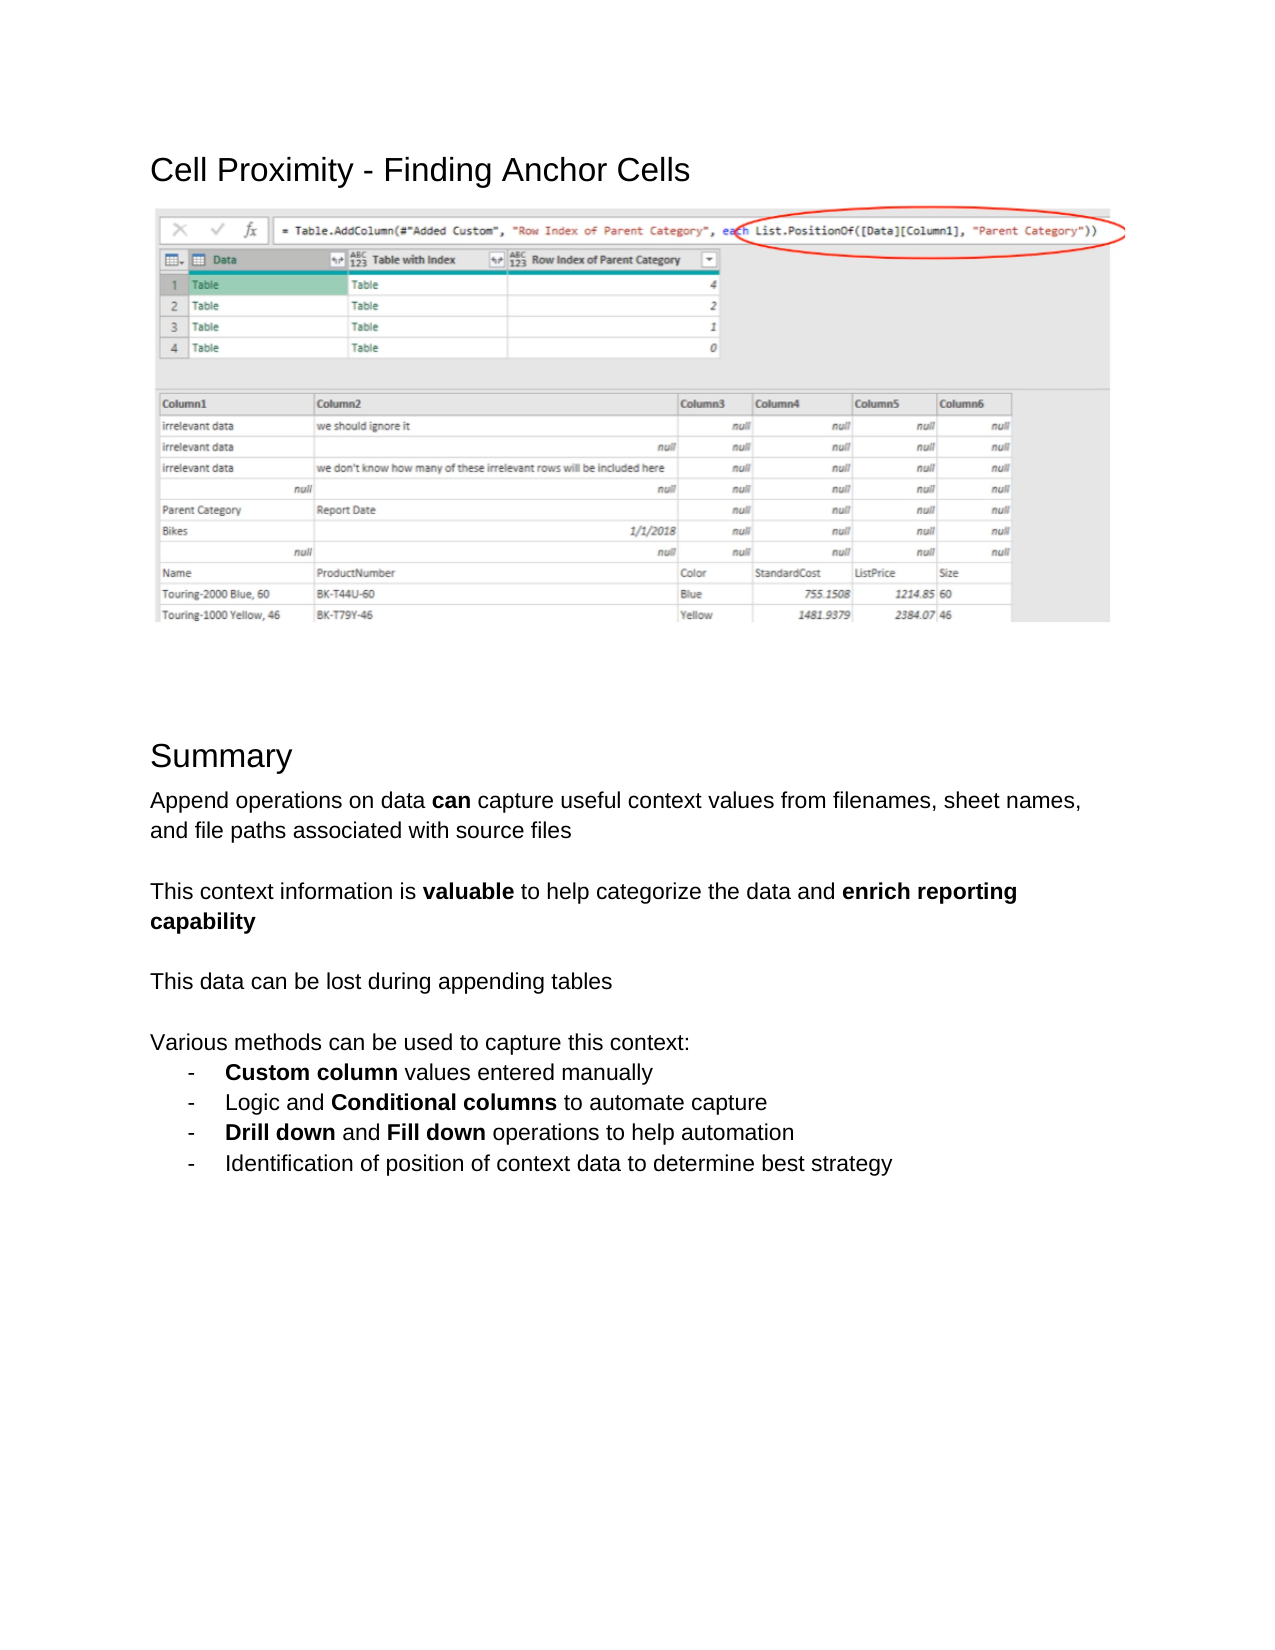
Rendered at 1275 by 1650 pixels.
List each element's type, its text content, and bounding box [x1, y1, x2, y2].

list Drill down and Fill down operations to help automation [187, 1119, 1125, 1146]
list Identification of position of context data to determine best strategy [187, 1149, 1125, 1176]
subtitle Cell Proximity - Finding Anchor Cells [150, 150, 1125, 188]
list Custom column values entered manually [187, 1059, 1125, 1085]
list Logic and Conditional columns to automate capture [187, 1089, 1125, 1115]
subtitle Summary [150, 736, 1125, 774]
picture [150, 201, 1125, 635]
text Various methods can be used to capture this context: [150, 1029, 1125, 1055]
text This data can be lost during appending tables [150, 968, 1125, 994]
text This context information is valuable to help categorize the data and enrich reporting capability [150, 878, 1125, 934]
text Append operations on data can capture useful context values from filenames, sheet names, and file paths associated with source files [150, 787, 1125, 843]
